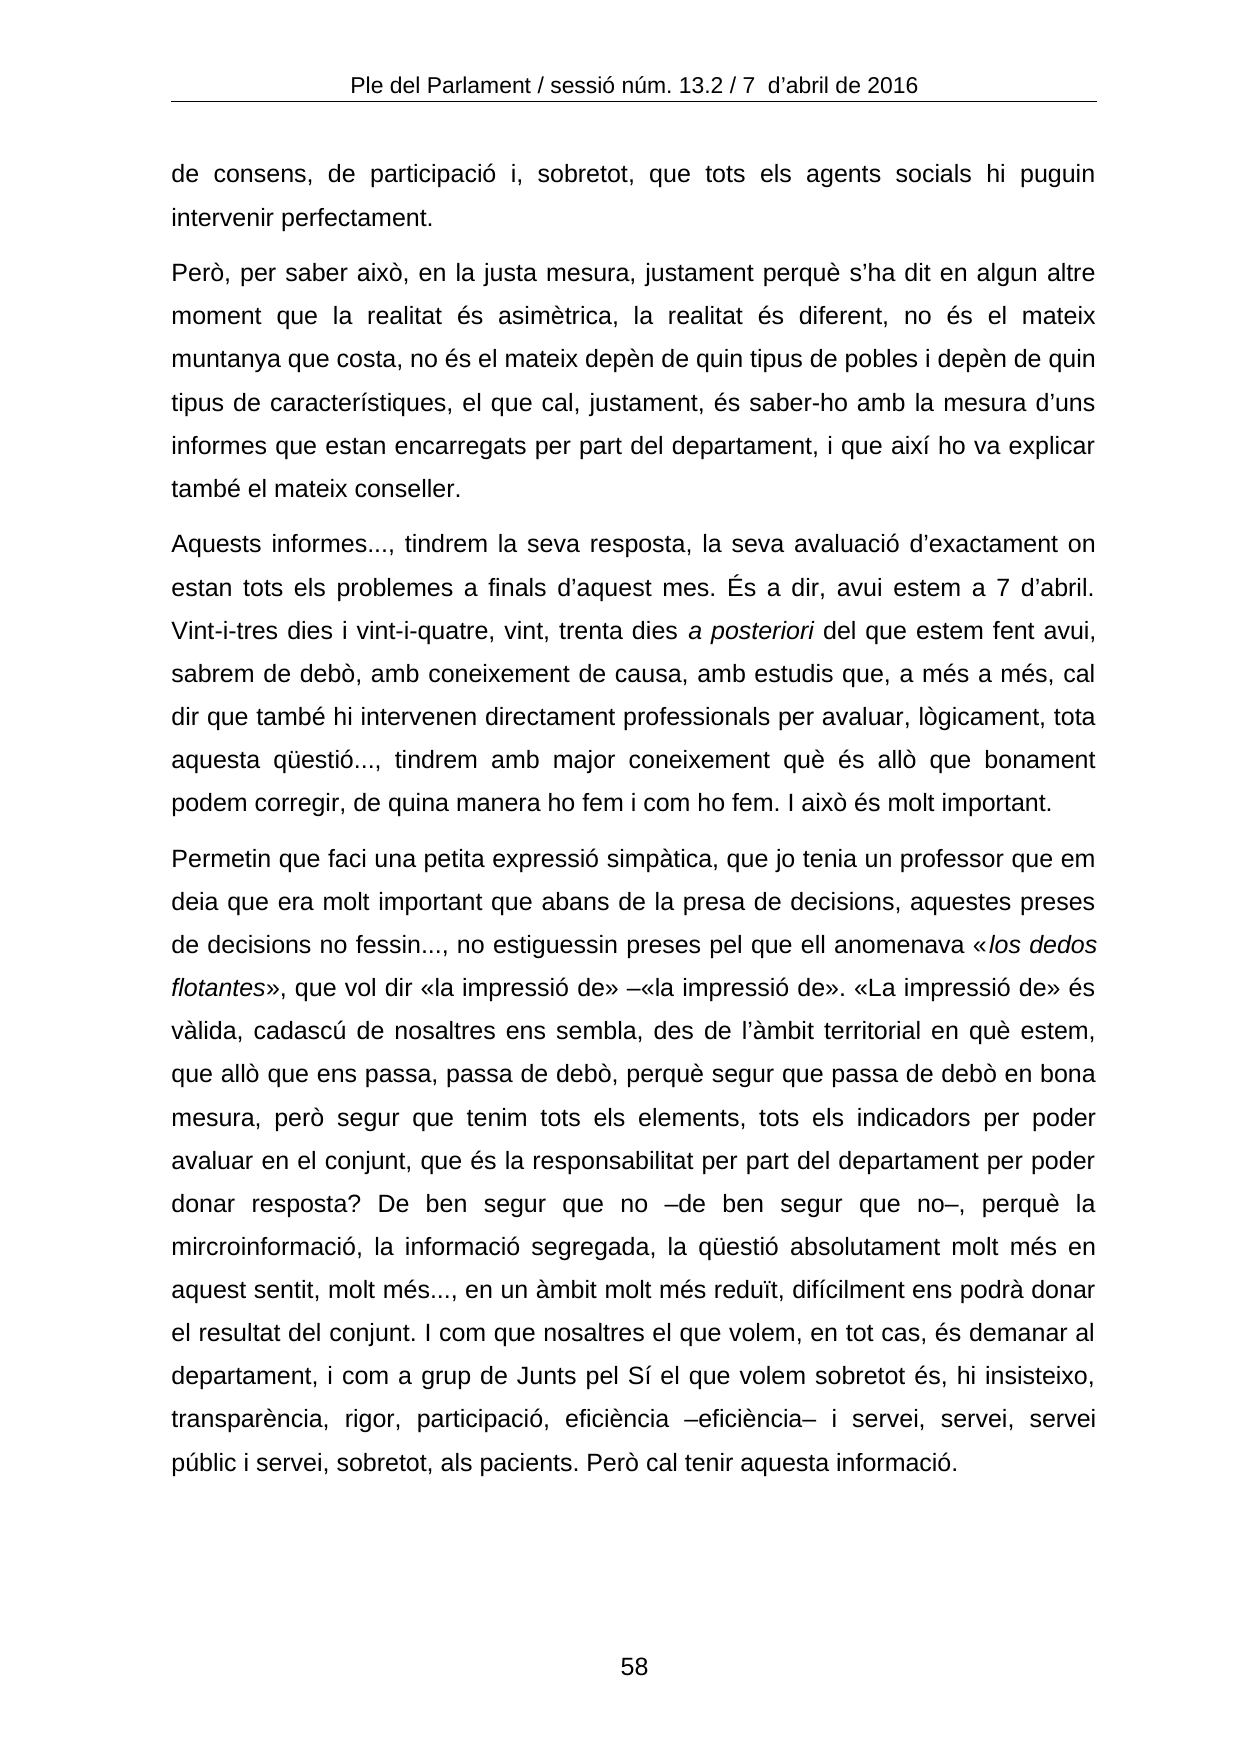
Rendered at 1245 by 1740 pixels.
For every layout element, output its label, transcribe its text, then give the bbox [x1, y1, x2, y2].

text Però, per saber això, en la justa mesura, justament perquè s’ha dit en algun altre moment que la realitat és asimètrica, la realitat és diferent, no és el mateix muntanya que costa, no és el mateix depèn de quin tipus de pobles i depèn de quin tipus de característiques, el que cal, justament, és saber-ho amb la mesura d’uns informes que estan encarregats per part del departament, i que així ho va explicar també el mateix conseller. [171, 258, 1097, 503]
text Aquests informes..., tindrem la seva resposta, la seva avaluació d’exactament on estan tots els problemes a finals d’aquest mes. És a dir, avui estem a 7 d’abril. Vint-i-tres dies i vint-i-quatre, vint, trenta dies a posteriori del que estem fent avui, sabrem de debò, amb coneixement de causa, amb estudis que, a més a més, cal dir que també hi intervenen directament professionals per avaluar, lògicament, tota aquesta qüestió..., tindrem amb major coneixement què és allò que bonament podem corregir, de quina manera ho fem i com ho fem. I això és molt important. [171, 529, 1097, 817]
text Permetin que faci una petita expressió simpàtica, que jo tenia un professor que em deia que era molt important que abans de la presa de decisions, aquestes preses de decisions no fessin..., no estiguessin preses pel que ell anomenava «los dedos flotantes», que vol dir «la impressió de» –«la impressió de». «La impressió de» és vàlida, cadascú de nosaltres ens sembla, des de l’àmbit territorial en què estem, que allò que ens passa, passa de debò, perquè segur que passa de debò en bona mesura, però segur que tenim tots els elements, tots els indicadors per poder avaluar en el conjunt, que és la responsabilitat per part del departament per poder donar resposta? De ben segur que no –de ben segur que no–, perquè la mircroinformació, la informació segregada, la qüestió absolutament molt més en aquest sentit, molt més..., en un àmbit molt més reduït, difícilment ens podrà donar el resultat del conjunt. I com que nosaltres el que volem, en tot cas, és demanar al departament, i com a grup de Junts pel Sí el que volem sobretot és, hi insisteixo, transparència, rigor, participació, eficiència –eficiència– i servei, servei, servei públic i servei, sobretot, als pacients. Però cal tenir aquesta informació. [171, 844, 1097, 1476]
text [171, 159, 1097, 231]
